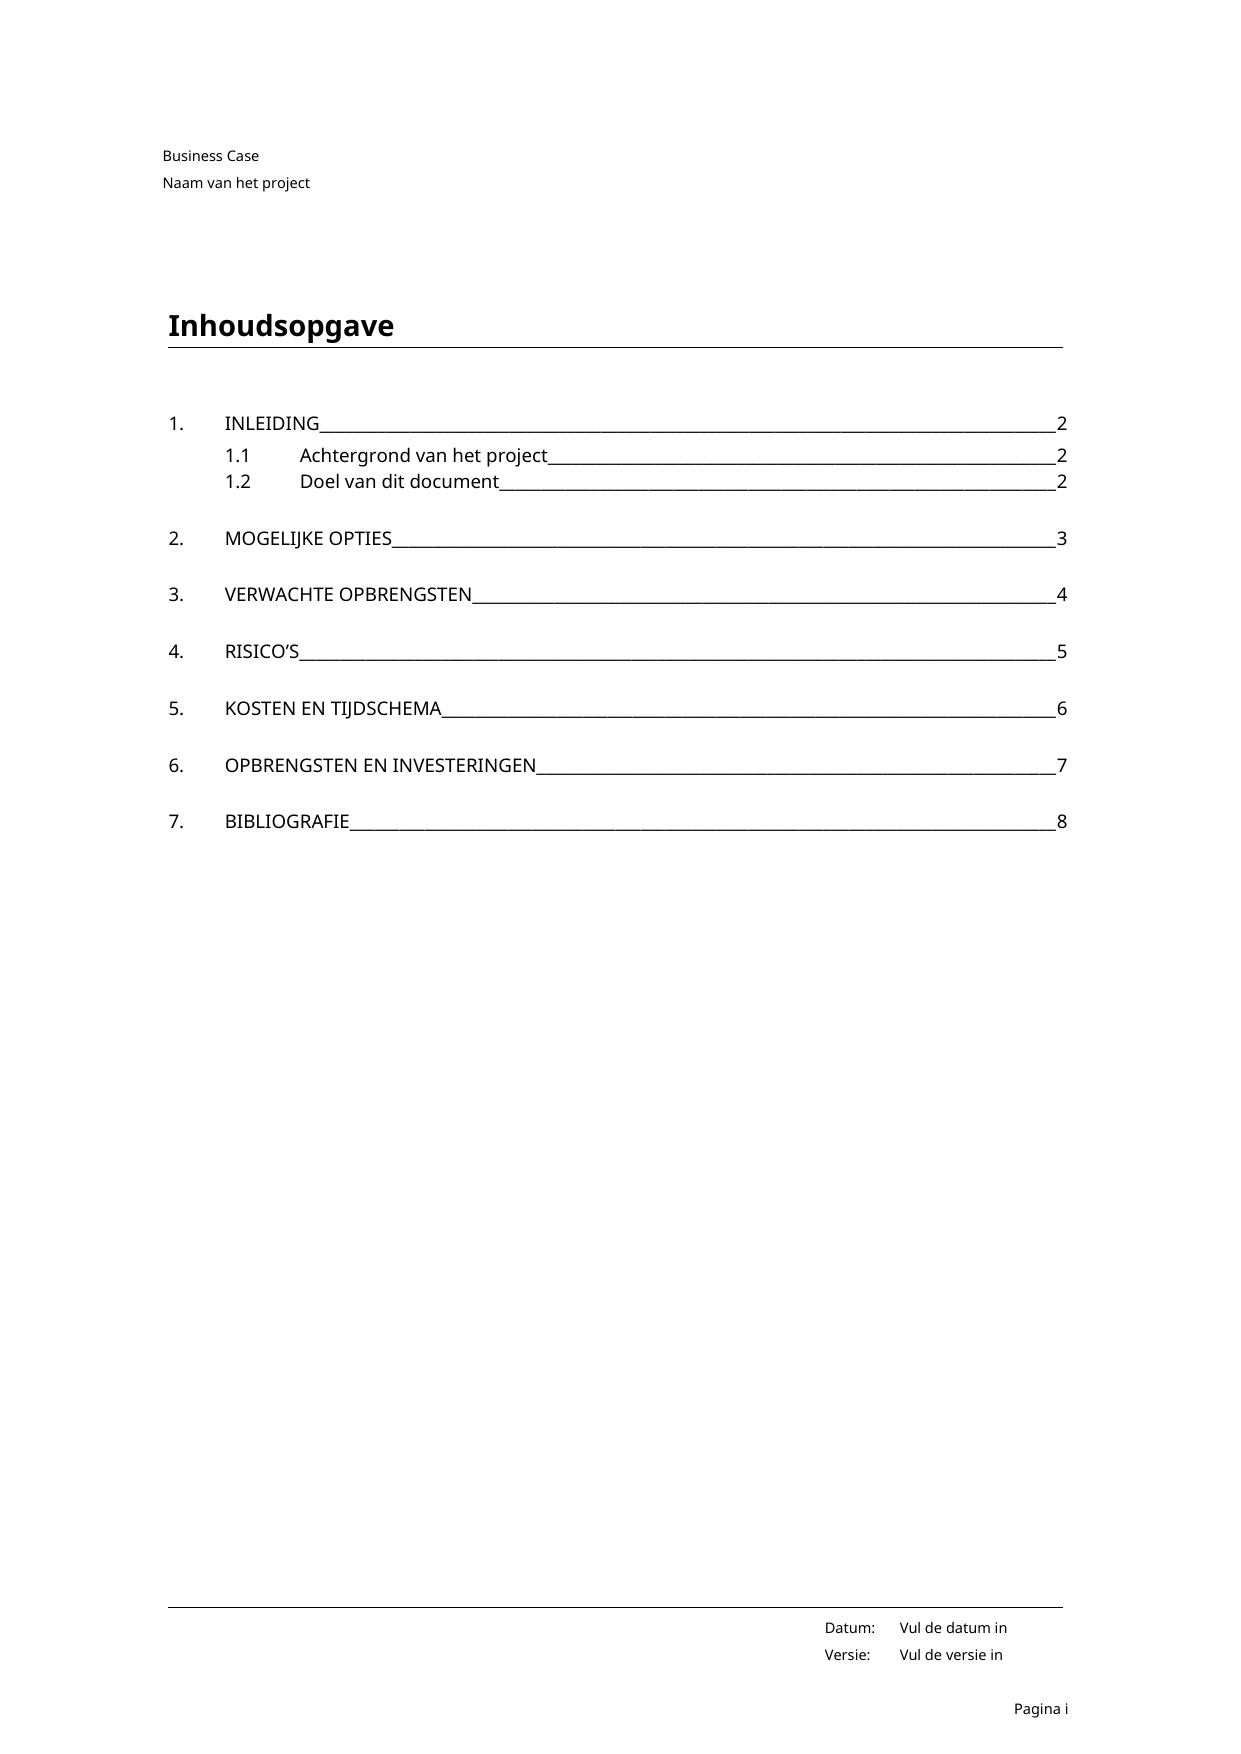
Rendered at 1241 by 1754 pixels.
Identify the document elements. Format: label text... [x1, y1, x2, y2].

text Inhoudsopgave [168, 305, 1063, 347]
text 3. Verwachte opbrengsten 4 [168, 582, 1063, 607]
text 1. Inleiding 2 [168, 411, 1063, 436]
text 4. Risico’s 5 [168, 638, 1063, 664]
text 1.1 Achtergrond van het project 2 [224, 442, 1063, 468]
text 7. Bibliografie 8 [168, 809, 1063, 834]
text 6. Opbrengsten en investeringen 7 [168, 752, 1063, 777]
text 2. Mogelijke opties 3 [168, 525, 1063, 550]
text 5. Kosten en tijdschema 6 [168, 695, 1063, 721]
text 1.2 Doel van dit document 2 [224, 468, 1063, 493]
